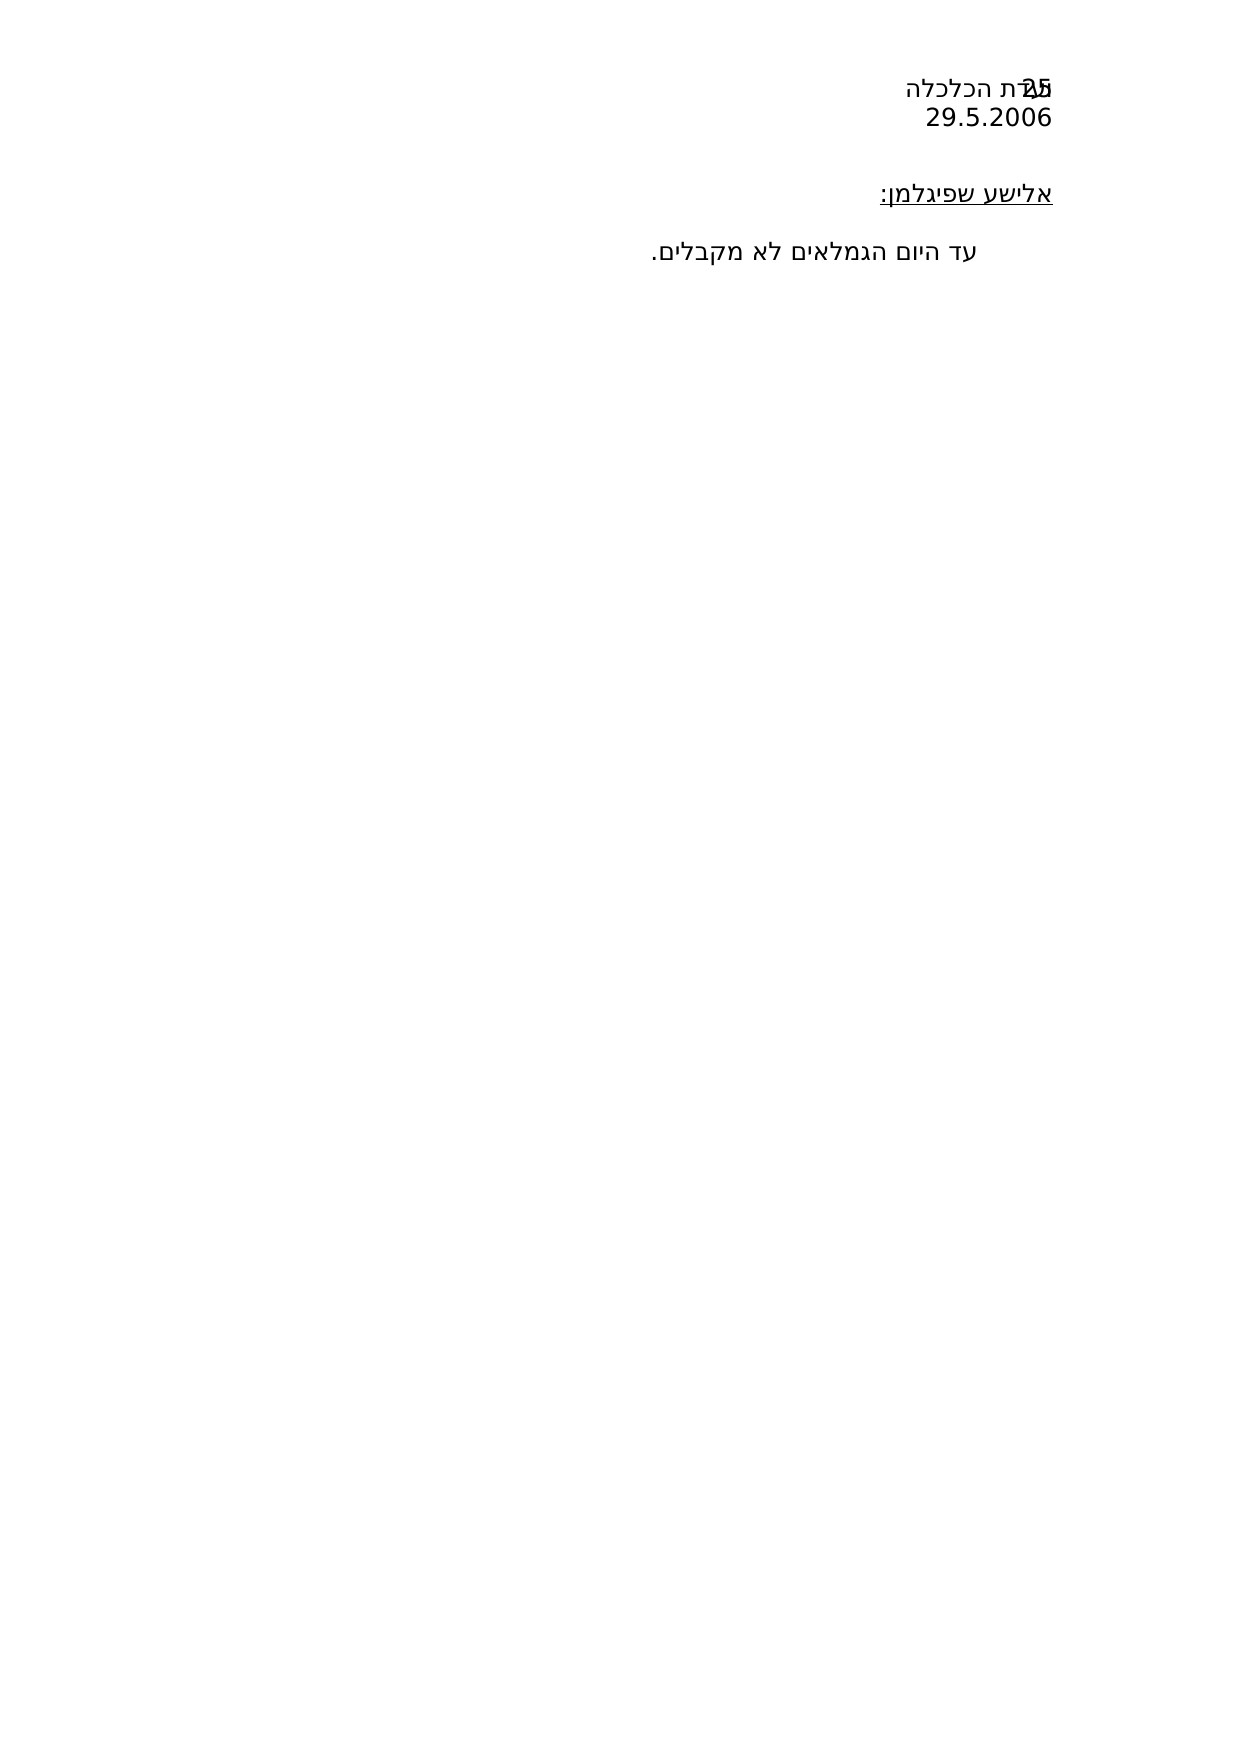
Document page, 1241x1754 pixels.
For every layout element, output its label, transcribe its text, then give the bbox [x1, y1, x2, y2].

text עד היום הגמלאים לא מקבלים. [187, 237, 1053, 266]
text אלישע שפיגלמן: [187, 179, 1053, 208]
